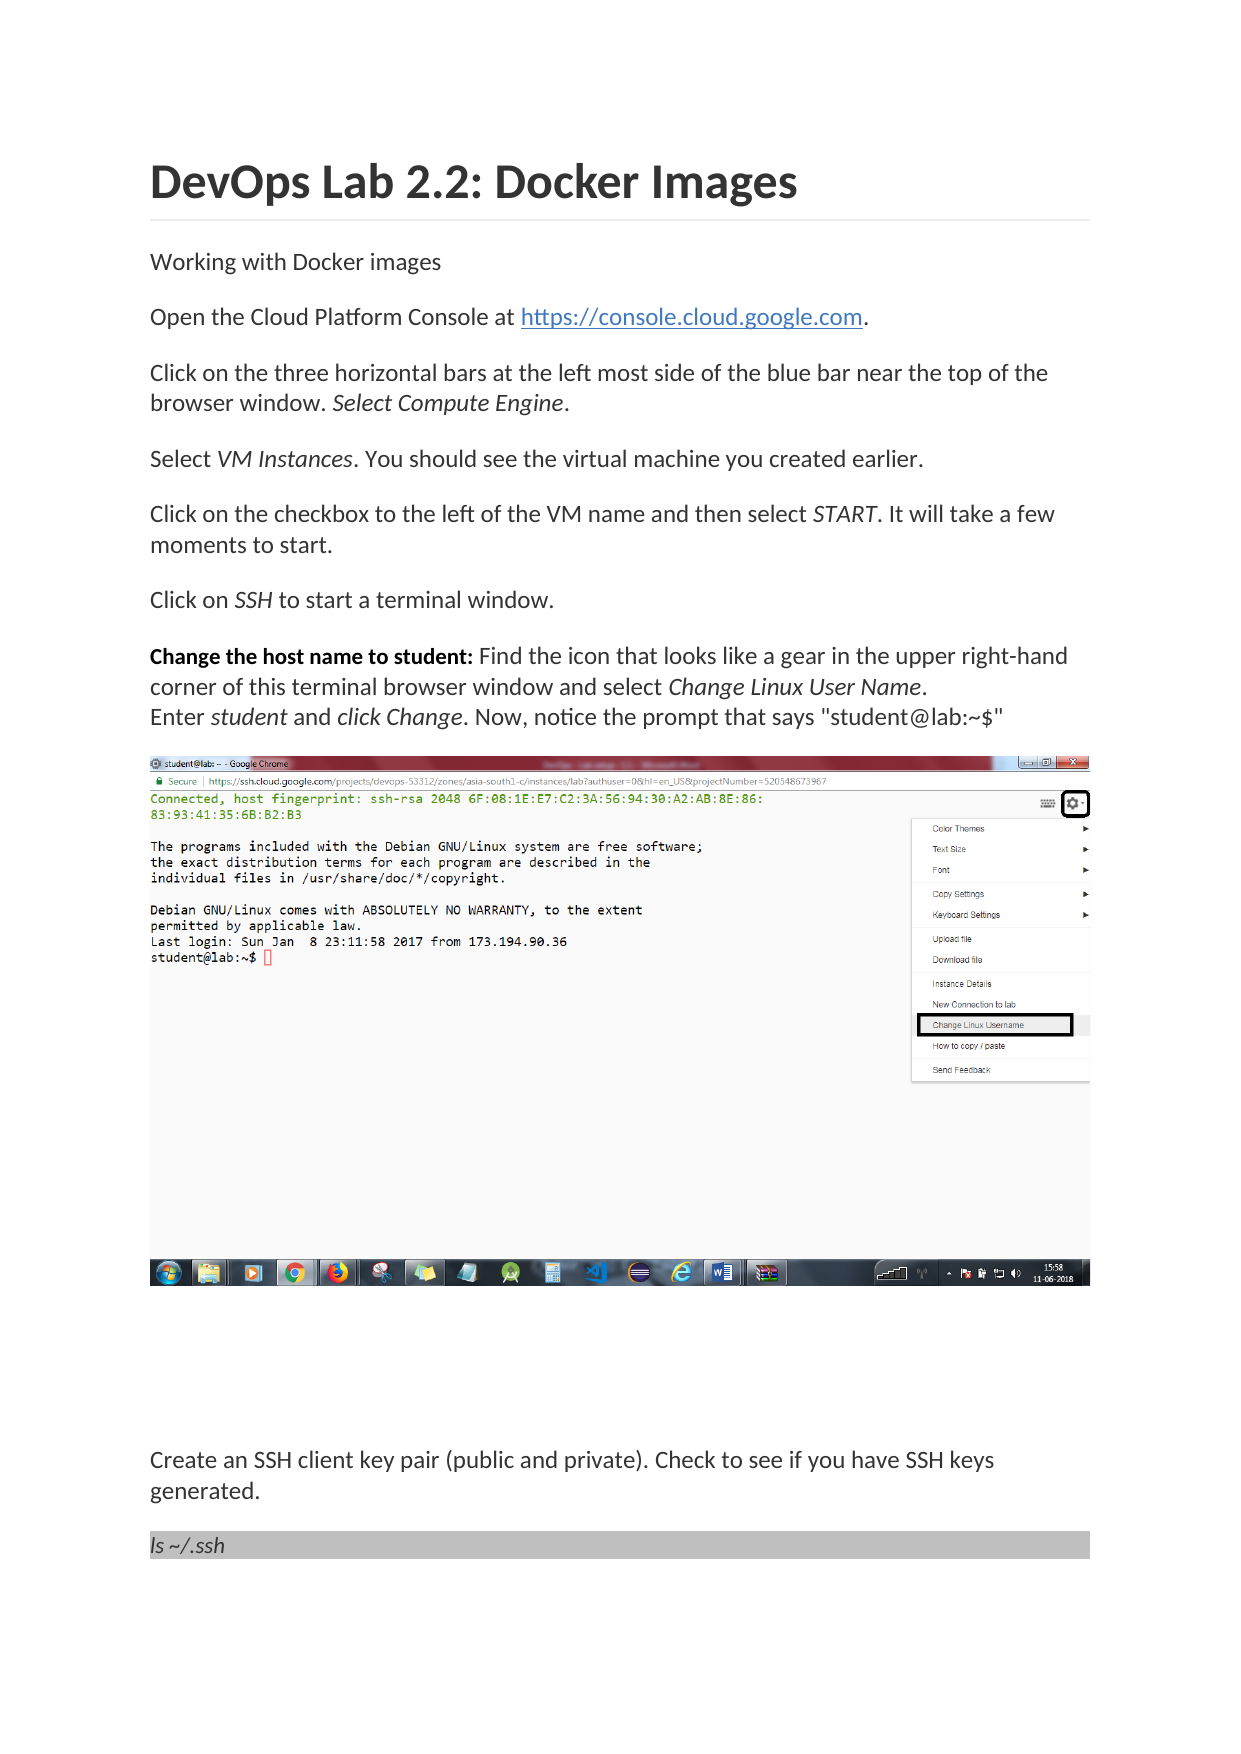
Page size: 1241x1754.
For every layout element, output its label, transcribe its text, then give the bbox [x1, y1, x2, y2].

text Open the Cloud Platform Console at https://console.cloud.google.com. [150, 301, 1090, 332]
text Click on SSH to start a terminal window. [150, 584, 1090, 615]
text Change the host name to student: Find the icon that looks like a gear in the upper right-hand corner of this terminal browser window and select Change Linux User Name. Enter student and click Change. Now, notice the prompt that says "student@lab:~$" [150, 640, 1090, 732]
text Click on the three horizontal bars at the left most side of the blue bar near the top of the browser window. Select Compute Engine. [150, 357, 1090, 418]
text Create an SSH client key pair (public and private). Check to see if you have SSH keys generated. [150, 1445, 1090, 1506]
text Click on the checkbox to the left of the VM name and then select START. It will take a few moments to start. [150, 498, 1090, 559]
picture [150, 756, 1091, 1286]
text Working with Docker images [150, 246, 1090, 276]
text DevOps Lab 2.2: Docker Images [150, 150, 1090, 219]
text Select VM Instances. You should see the virtual machine you created earlier. [150, 443, 1090, 473]
text ls ~/.ssh [150, 1531, 1090, 1559]
